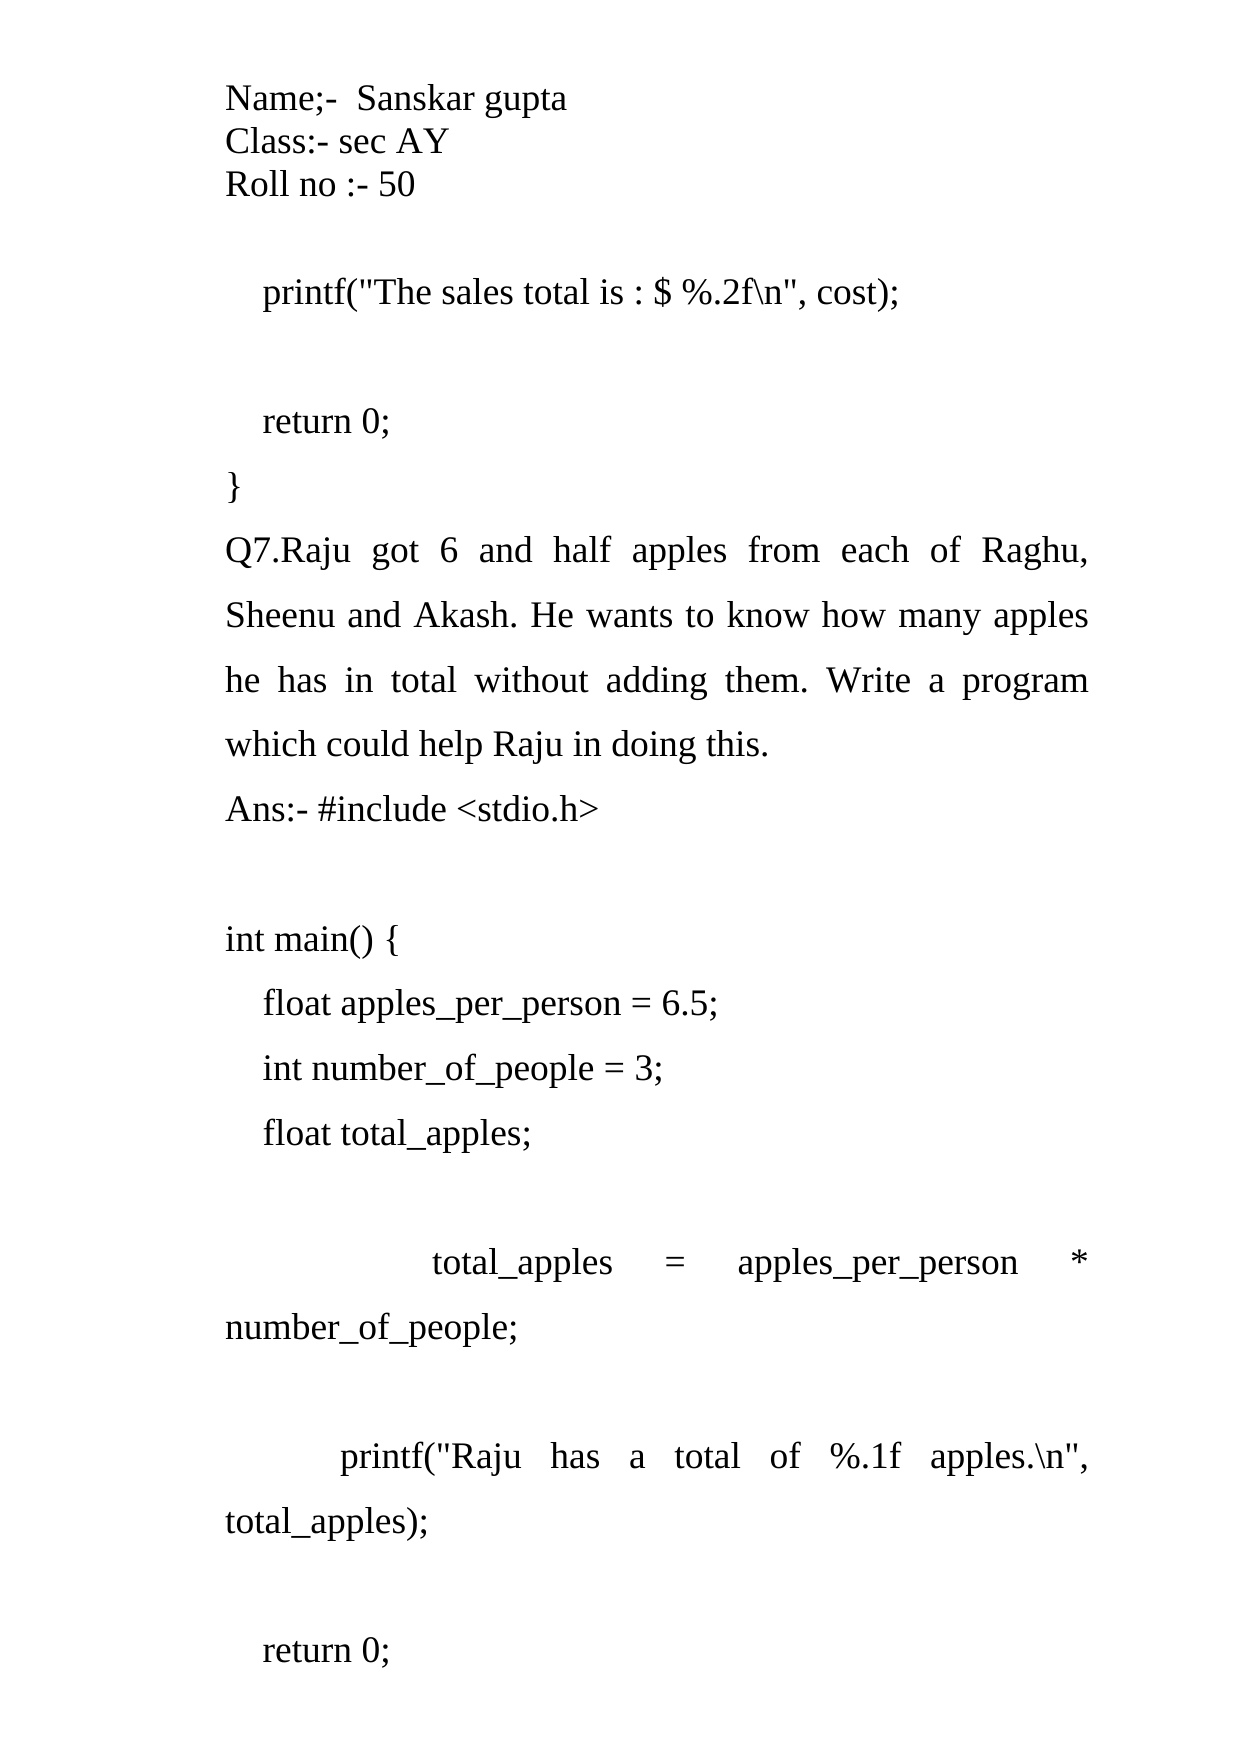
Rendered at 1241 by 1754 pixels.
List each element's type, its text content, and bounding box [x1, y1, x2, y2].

text return 0; [225, 1627, 1090, 1671]
text printf("The sales total is : $ %.2f\n", cost); [225, 269, 1090, 312]
text Ans:- #include <stdio.h> [225, 787, 1090, 830]
text } [225, 463, 1090, 506]
text printf("Raju has a total of %.1f apples.\n", total_apples); [225, 1433, 1090, 1541]
text total_apples = apples_per_person * number_of_people; [225, 1239, 1090, 1347]
text int number_of_people = 3; [225, 1045, 1090, 1088]
text float apples_per_person = 6.5; [225, 981, 1090, 1024]
text return 0; [225, 398, 1090, 442]
text Q7.Raju got 6 and half apples from each of Raghu, Sheenu and Akash. He wants to know how many apples he has in total without adding them. Write a program which could help Raju in doing this. [225, 528, 1090, 765]
text float total_apples; [225, 1110, 1090, 1153]
text int main() { [225, 916, 1090, 959]
